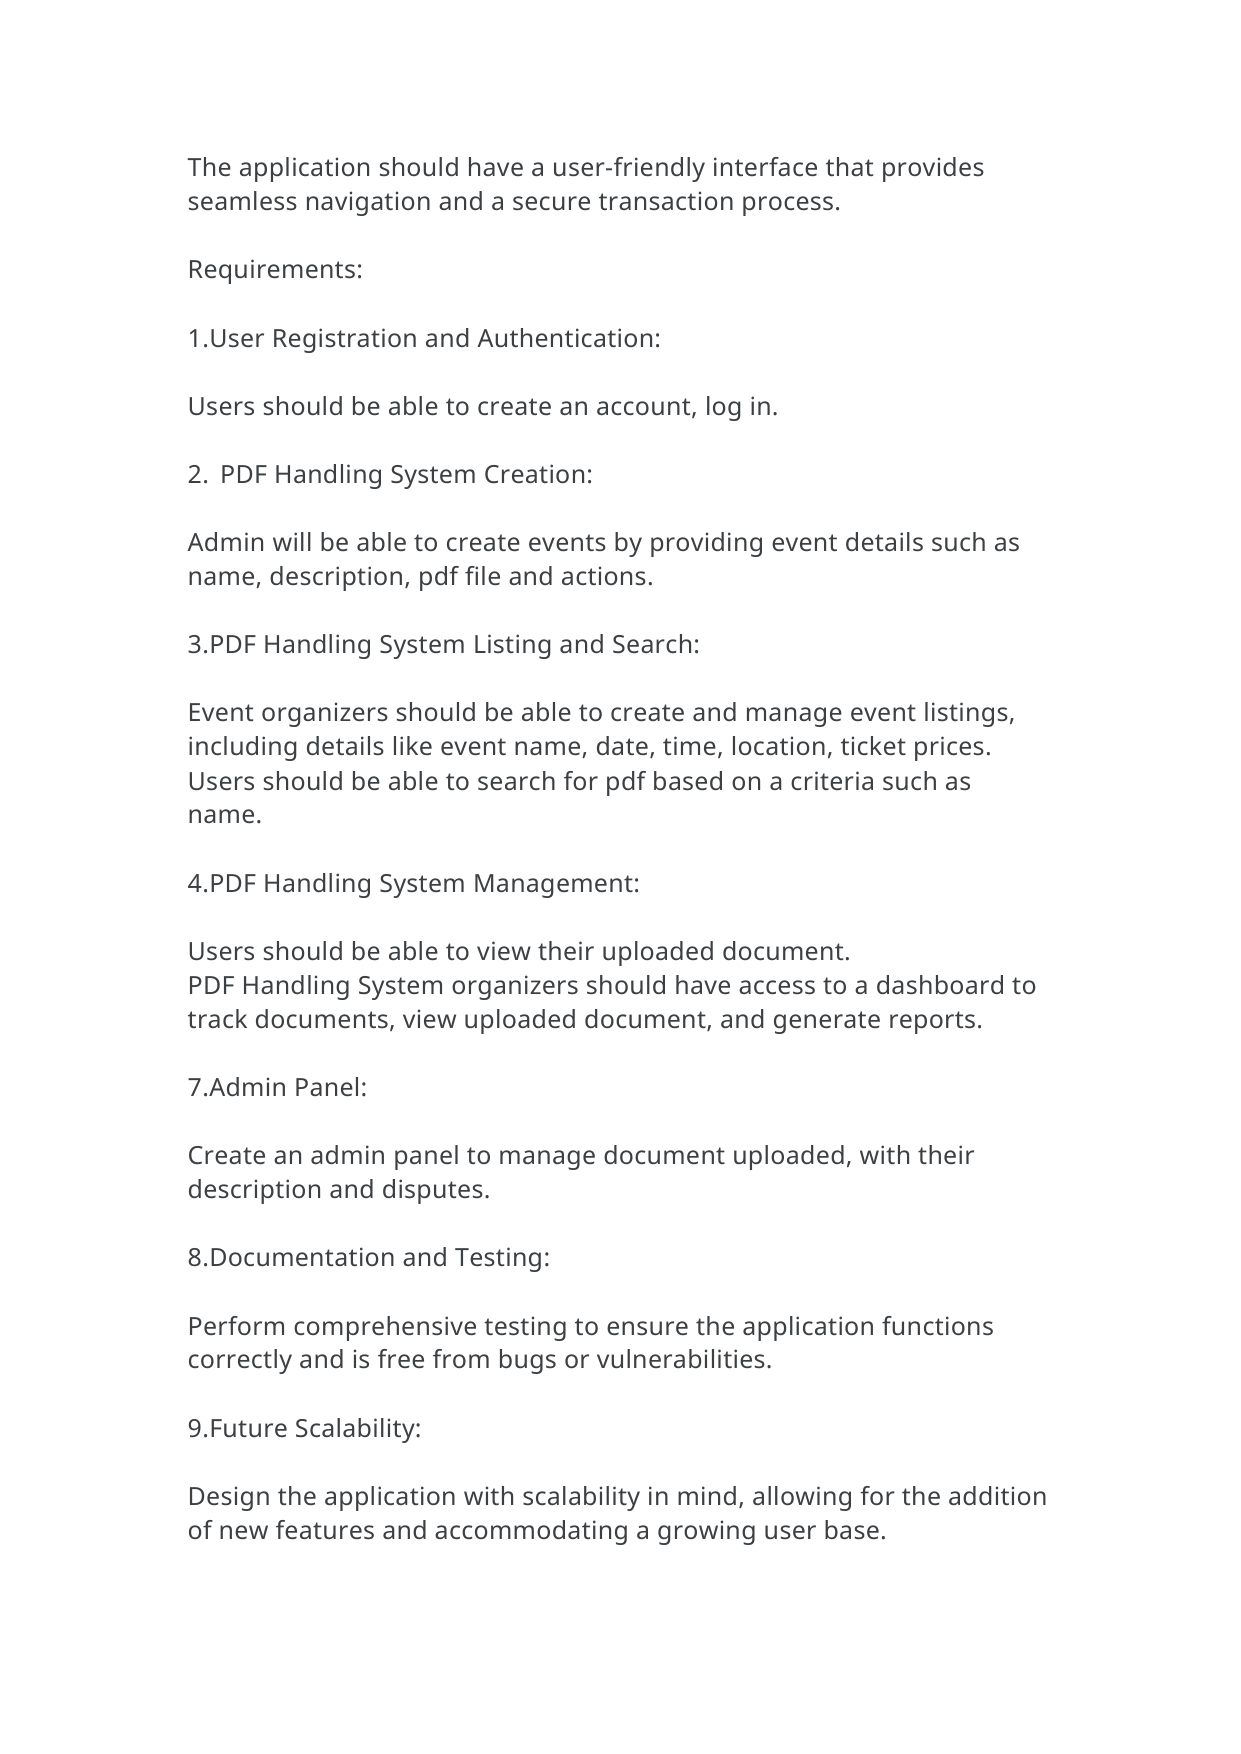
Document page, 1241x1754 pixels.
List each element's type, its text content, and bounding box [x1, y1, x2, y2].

text Event organizers should be able to create and manage event listings, including details like event name, date, time, location, ticket prices. [187, 695, 1053, 763]
text Design the application with scalability in mind, allowing for the addition of new features and accommodating a growing user base. [187, 1478, 1053, 1572]
text Admin will be able to create events by providing event details such as name, description, pdf file and actions. [187, 525, 1053, 593]
text 1.User Registration and Authentication: [187, 320, 1053, 354]
text Requirements: [187, 252, 1053, 286]
text Users should be able to create an account, log in. [187, 388, 1053, 422]
text Users should be able to search for pdf based on a criteria such as name. [187, 763, 1053, 831]
text Users should be able to view their uploaded document. [187, 933, 1053, 967]
text 3.PDF Handling System Listing and Search: [187, 627, 1053, 661]
text 4.PDF Handling System Management: [187, 865, 1053, 899]
text PDF Handling System organizers should have access to a dashboard to track documents, view uploaded document, and generate reports. [187, 967, 1053, 1036]
text Perform comprehensive testing to ensure the application functions correctly and is free from bugs or vulnerabilities. [187, 1308, 1053, 1376]
text 8.Documentation and Testing: [187, 1240, 1053, 1274]
text The application should have a user-friendly interface that provides seamless navigation and a secure transaction process. [187, 150, 1053, 218]
text 7.Admin Panel: [187, 1070, 1053, 1104]
text 9.Future Scalability: [187, 1410, 1053, 1444]
text Create an admin panel to manage document uploaded, with their description and disputes. [187, 1138, 1053, 1206]
list PDF Handling System Creation: [187, 457, 1053, 491]
